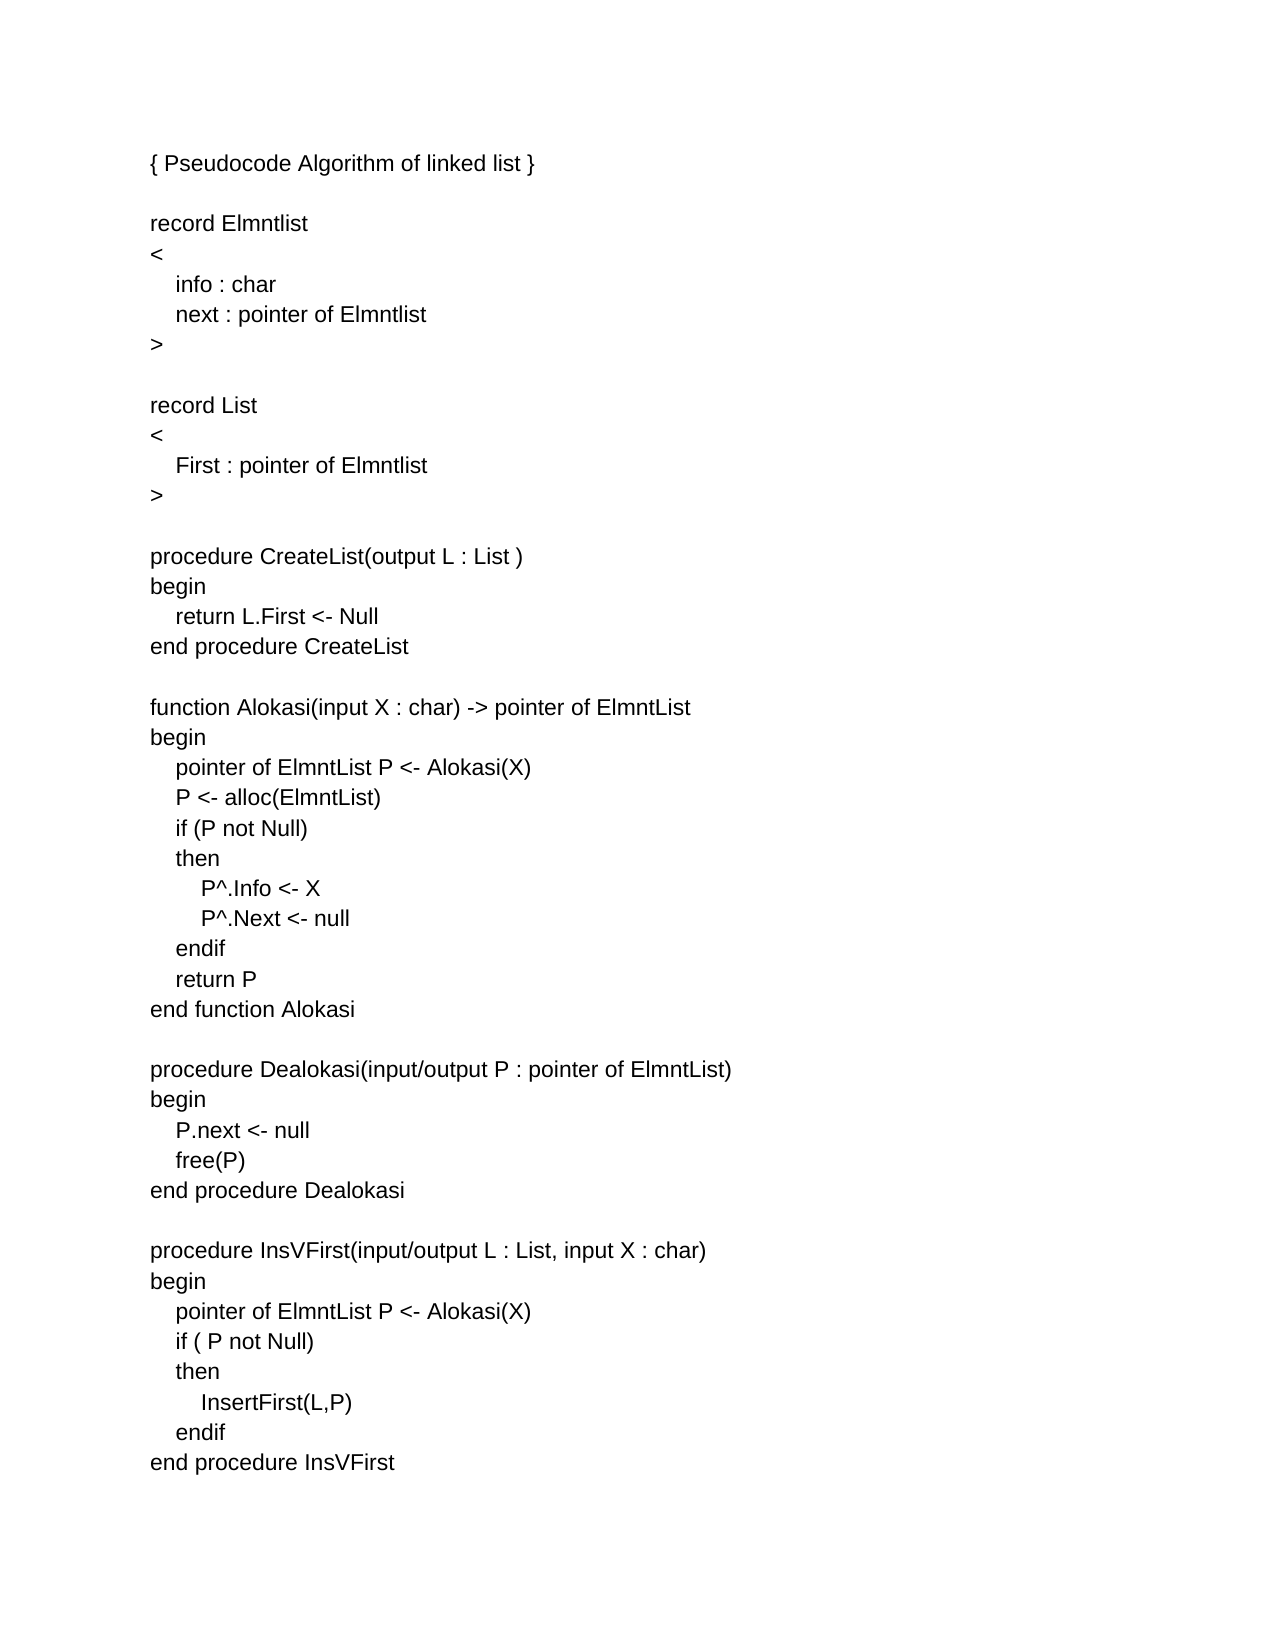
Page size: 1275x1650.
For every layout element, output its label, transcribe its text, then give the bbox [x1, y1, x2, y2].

text end procedure InsVFirst [150, 1449, 1125, 1475]
text begin [150, 1268, 1125, 1294]
text record Elmntlist [150, 210, 1125, 237]
text endif [150, 935, 1125, 962]
text function Alokasi(input X : char) -> pointer of ElmntList [150, 694, 1125, 720]
text if ( P not Null) [150, 1328, 1125, 1354]
text procedure InsVFirst(input/output L : List, input X : char) [150, 1237, 1125, 1264]
text end procedure CreateList [150, 633, 1125, 660]
text < [150, 241, 1125, 267]
text procedure CreateList(output L : List ) [150, 543, 1125, 569]
text begin [150, 1086, 1125, 1113]
text then [150, 845, 1125, 871]
text begin [150, 573, 1125, 599]
text P^.Next <- null [150, 905, 1125, 932]
text next : pointer of Elmntlist [150, 301, 1125, 327]
text procedure Dealokasi(input/output P : pointer of ElmntList) [150, 1056, 1125, 1083]
text endif [150, 1419, 1125, 1445]
text pointer of ElmntList P <- Alokasi(X) [150, 1298, 1125, 1324]
text < [150, 422, 1125, 448]
text return L.First <- Null [150, 603, 1125, 629]
text InsertFirst(L,P) [150, 1388, 1125, 1415]
text { Pseudocode Algorithm of linked list } [150, 150, 1125, 176]
text P <- alloc(ElmntList) [150, 784, 1125, 811]
text free(P) [150, 1147, 1125, 1173]
text P.next <- null [150, 1117, 1125, 1143]
text begin [150, 724, 1125, 750]
text First : pointer of Elmntlist [150, 452, 1125, 478]
text record List [150, 392, 1125, 418]
text end function Alokasi [150, 996, 1125, 1022]
text > [150, 482, 1125, 509]
text then [150, 1358, 1125, 1385]
text if (P not Null) [150, 814, 1125, 841]
text info : char [150, 271, 1125, 297]
text return P [150, 966, 1125, 992]
text > [150, 331, 1125, 358]
text end procedure Dealokasi [150, 1177, 1125, 1203]
text P^.Info <- X [150, 875, 1125, 901]
text pointer of ElmntList P <- Alokasi(X) [150, 754, 1125, 781]
